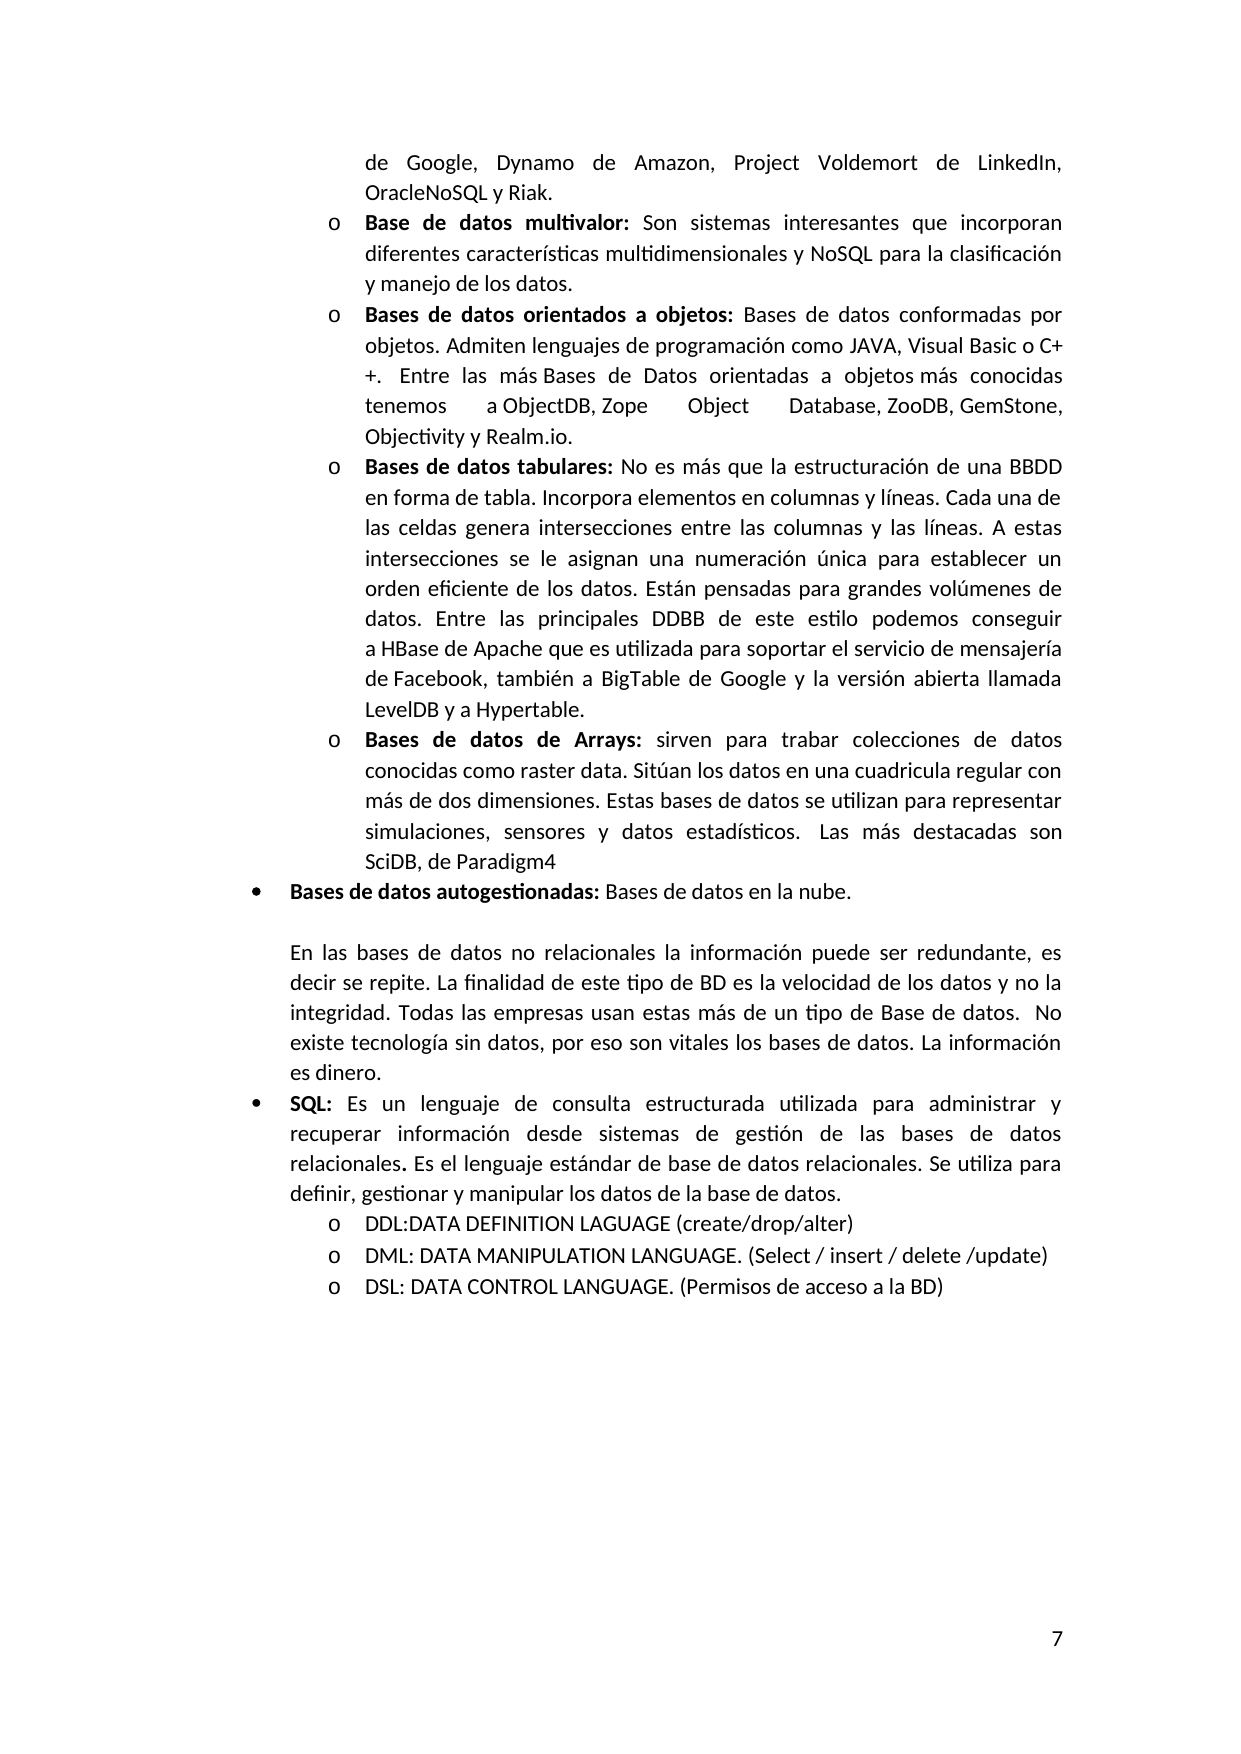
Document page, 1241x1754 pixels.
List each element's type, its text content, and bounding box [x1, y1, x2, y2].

list Bases de datos orientados a objetos: Bases de datos conformadas por objetos. Admiten lenguajes de programación como JAVA, Visual Basic o C++. Entre las más Bases de Datos orientadas a objetos más conocidas tenemos a ObjectDB, Zope Object Database, ZooDB, GemStone, Objectivity y Realm.io. [327, 300, 1063, 450]
list DDL:DATA DEFINITION LAGUAGE (create/drop/alter) [327, 1209, 1063, 1239]
list Bases de datos autogestionadas: Bases de datos en la nube. [252, 877, 1063, 905]
list Bases de datos de Arrays: sirven para trabar colecciones de datos conocidas como raster data. Sitúan los datos en una cuadricula regular con más de dos dimensiones. Estas bases de datos se utilizan para representar simulaciones, sensores y datos estadísticos. Las más destacadas son SciDB, de Paradigm4 [327, 725, 1063, 875]
list Base de datos multivalor: Son sistemas interesantes que incorporan diferentes características multidimensionales y NoSQL para la clasificación y manejo de los datos. [327, 208, 1063, 298]
list Bases de datos tabulares: No es más que la estructuración de una BBDD en forma de tabla. Incorpora elementos en columnas y líneas. Cada una de las celdas genera intersecciones entre las columnas y las líneas. A estas intersecciones se le asignan una numeración única para establecer un orden eficiente de los datos. Están pensadas para grandes volúmenes de datos. Entre las principales DDBB de este estilo podemos conseguir a HBase de Apache que es utilizada para soportar el servicio de mensajería de Facebook, también a BigTable de Google y la versión abierta llamada LevelDB y a Hypertable. [327, 452, 1063, 723]
list SQL: Es un lenguaje de consulta estructurada utilizada para administrar y recuperar información desde sistemas de gestión de las bases de datos relacionales. Es el lenguaje estándar de base de datos relacionales. Se utiliza para definir, gestionar y manipular los datos de la base de datos. [252, 1089, 1063, 1207]
list DML: DATA MANIPULATION LANGUAGE. (Select / insert / delete /update) [327, 1241, 1063, 1270]
list DSL: DATA CONTROL LANGUAGE. (Permisos de acceso a la BD) [327, 1272, 1063, 1302]
list En las bases de datos no relacionales la información puede ser redundante, es decir se repite. La finalidad de este tipo de BD es la velocidad de los datos y no la integridad. Todas las empresas usan estas más de un tipo de Base de datos. No existe tecnología sin datos, por eso son vitales los bases de datos. La información es dinero. [290, 938, 1063, 1086]
